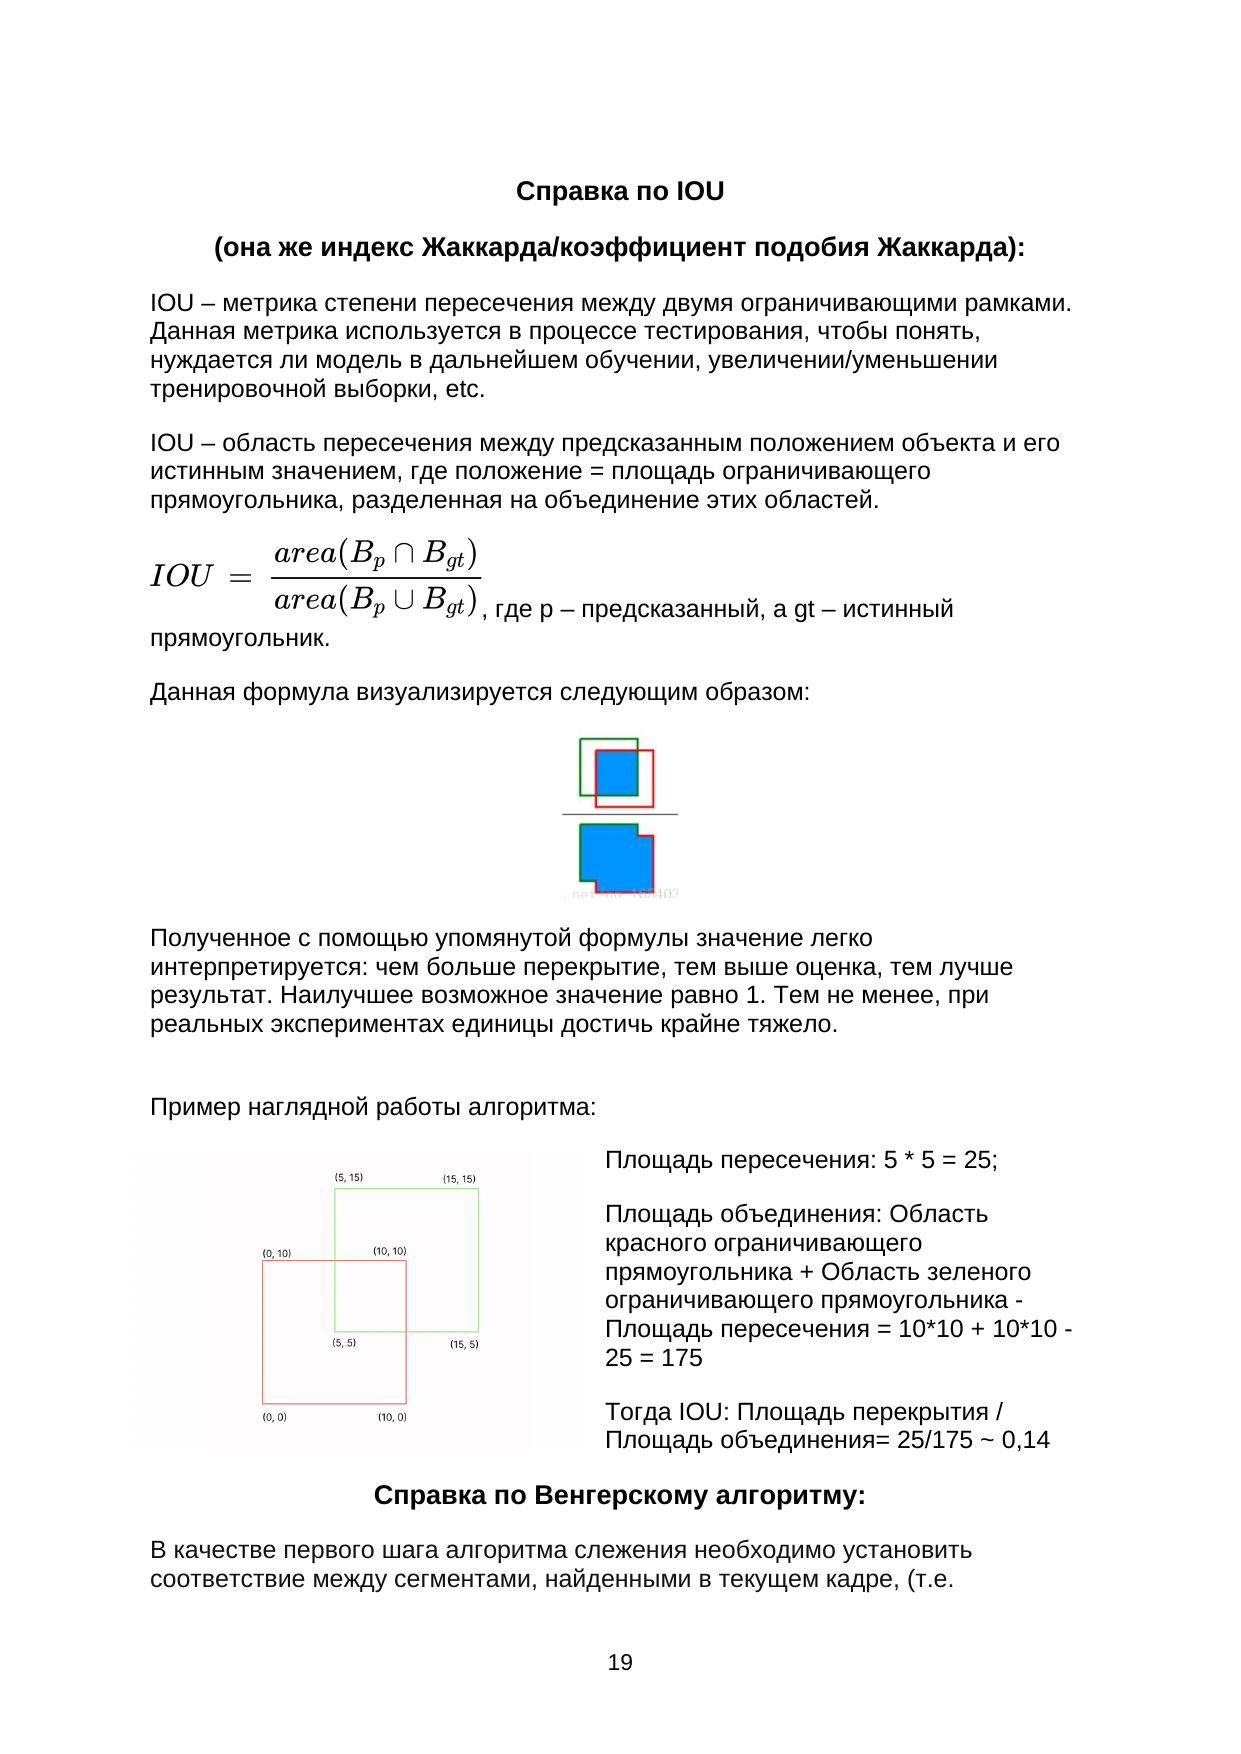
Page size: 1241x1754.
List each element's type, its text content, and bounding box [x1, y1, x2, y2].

text IOU – область пересечения между предсказанным положением объекта и его истинным значением, где положение = площадь ограничивающего прямоугольника, разделенная на объединение этих областей. [150, 427, 1090, 514]
text Площадь пересечения: 5 * 5 = 25; [150, 1146, 1090, 1174]
picture [150, 538, 482, 618]
text IOU – метрика степени пересечения между двумя ограничивающими рамками. Данная метрика используется в процессе тестирования, чтобы понять, нуждается ли модель в дальнейшем обучении, увеличении/уменьшении тренировочной выборки, etc. [150, 287, 1090, 402]
text Площадь объединения: Область красного ограничивающего прямоугольника + Область зеленого ограничивающего прямоугольника - Площадь пересечения = 10*10 + 10*10 - 25 = 175 [587, 1199, 1090, 1372]
text Данная формула визуализируется следующим образом: [150, 677, 1090, 706]
text Полученное с помощью упомянутой формулы значение легко интерпретируется: чем больше перекрытие, тем выше оценка, тем лучше результат. Наилучшее возможное значение равно 1. Тем не менее, при реальных экспериментах единицы достичь крайне тяжело. [150, 923, 1090, 1038]
text (она же индекс Жаккарда/коэффициент подобия Жаккарда): [150, 231, 1090, 262]
subtitle Справка по IOU [150, 175, 1090, 206]
picture [129, 1148, 587, 1450]
text Тогда IOU: Площадь перекрытия / Площадь объединения= 25/175 ~ 0,14 [150, 1397, 1090, 1454]
subtitle Справка по Венгерскому алгоритму: [150, 1479, 1090, 1511]
picture [562, 730, 678, 898]
text , где p – предсказанный, а gt – истинный прямоугольник. [150, 539, 1090, 652]
text Пример наглядной работы алгоритма: [150, 1063, 1090, 1121]
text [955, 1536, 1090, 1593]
